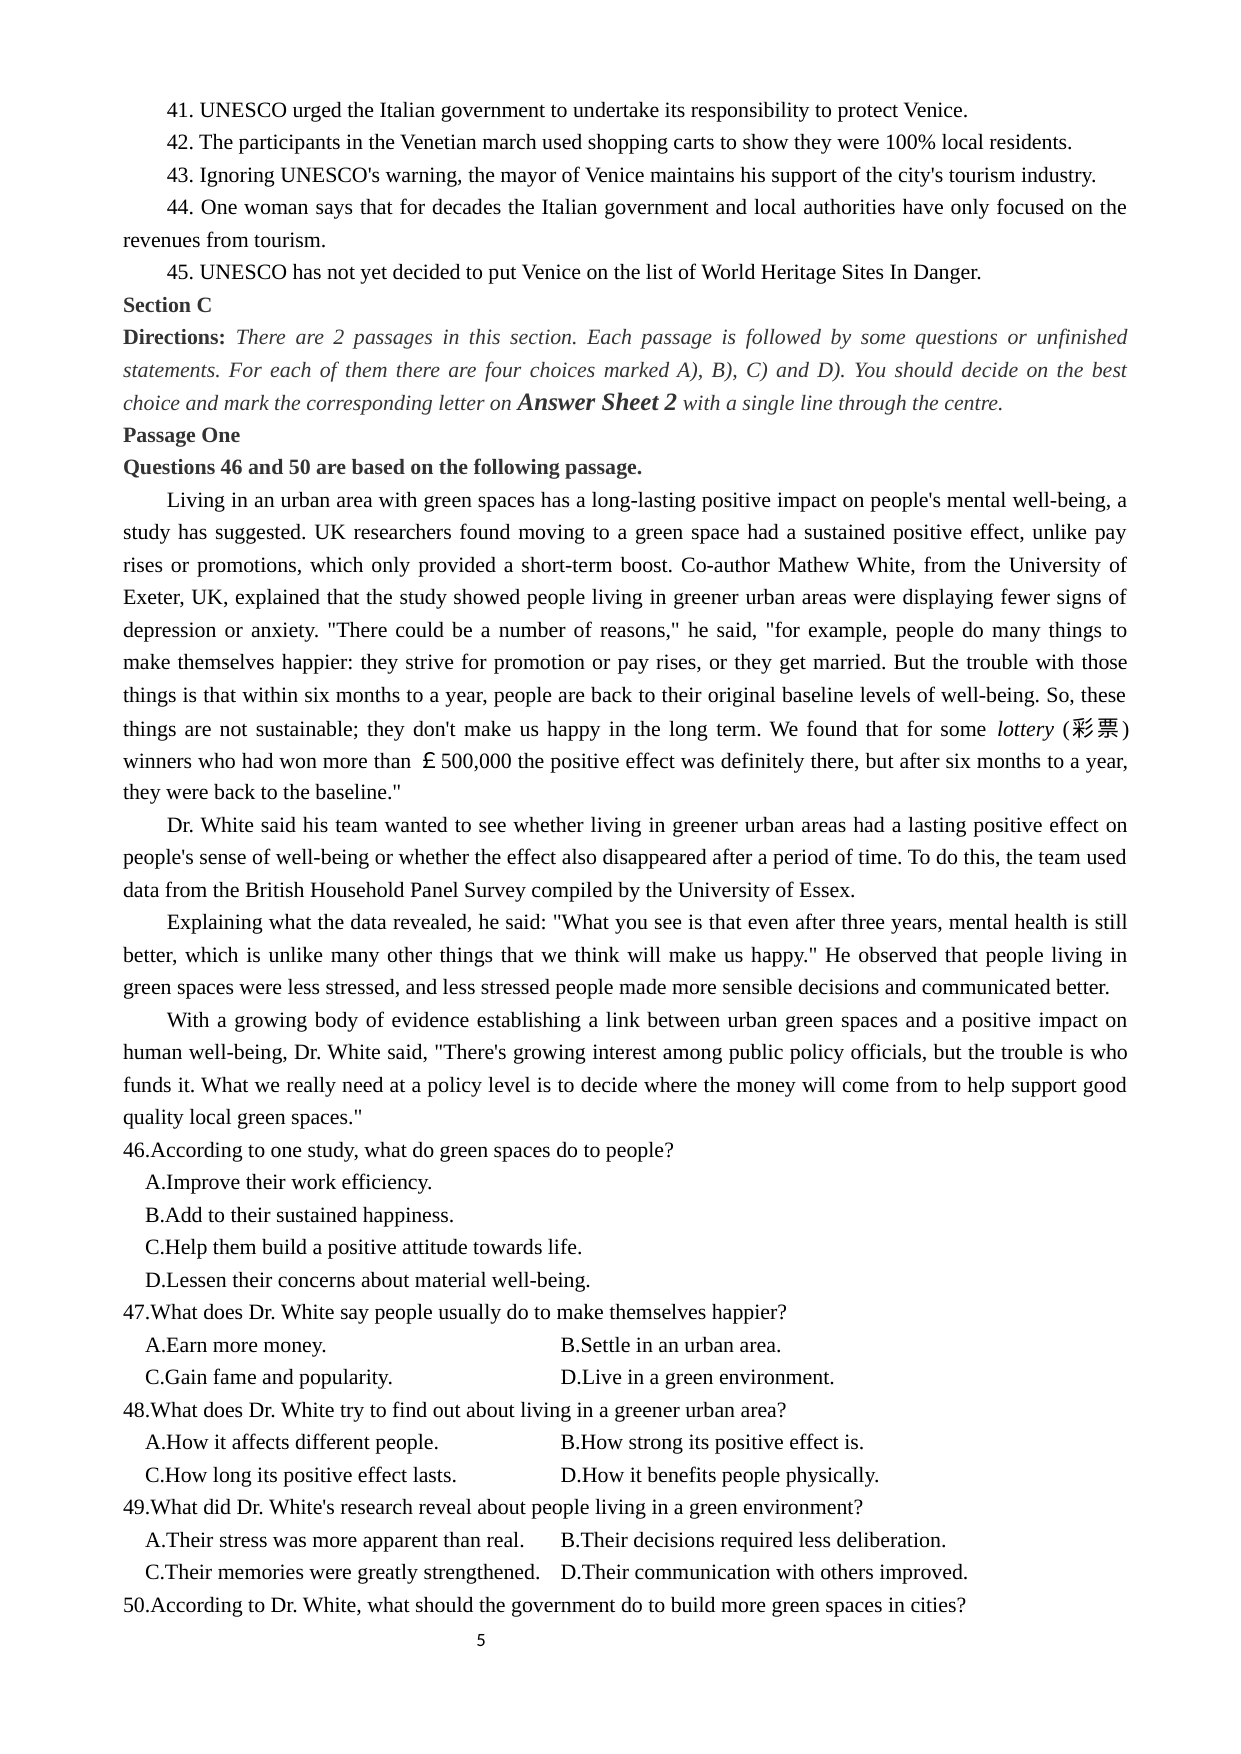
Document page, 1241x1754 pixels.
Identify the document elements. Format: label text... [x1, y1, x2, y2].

text 48.What does Dr. White try to find out about living in a greener urban area? [123, 1393, 1129, 1425]
text 46.According to one study, what do green spaces do to people? [123, 1133, 1129, 1165]
text C.Their memories were greatly strengthened. D.Their communication with others improved. [123, 1555, 1129, 1588]
text 45. UNESCO has not yet decided to put Venice on the list of World Heritage Sites In Danger. [123, 255, 1129, 288]
text 44. One woman says that for decades the Italian government and local authorities have only focused on the revenues from tourism. [123, 190, 1129, 255]
text With a growing body of evidence establishing a link between urban green spaces and a positive impact on human well-being, Dr. White said, "There's growing interest among public policy officials, but the trouble is who funds it. What we really need at a policy level is to decide where the money will come from to help support good quality local green spaces." [123, 1003, 1129, 1133]
text Questions 46 and 50 are based on the following passage. [123, 450, 1129, 483]
text C.Gain fame and popularity. D.Live in a green environment. [123, 1360, 1129, 1393]
text D.Lessen their concerns about material well-being. [123, 1263, 1129, 1295]
text 47.What does Dr. White say people usually do to make themselves happier? [123, 1295, 1129, 1328]
text A.How it affects different people. B.How strong its positive effect is. [123, 1425, 1129, 1458]
text 41. UNESCO urged the Italian government to undertake its responsibility to protect Venice. [123, 93, 1129, 125]
text 43. Ignoring UNESCO's warning, the mayor of Venice maintains his support of the city's tourism industry. [123, 158, 1129, 190]
text Passage One [123, 418, 1129, 450]
text Directions: There are 2 passages in this section. Each passage is followed by some questions or unfinished statements. For each of them there are four choices marked A), B), C) and D). You should decide on the best choice and mark the corresponding letter on Answer Sheet 2 with a single line through the centre. [123, 320, 1129, 418]
text A.Improve their work efficiency. [123, 1165, 1129, 1198]
text C.How long its positive effect lasts. D.How it benefits people physically. [123, 1458, 1129, 1490]
text Explaining what the data revealed, he said: "What you see is that even after three years, mental health is still better, which is unlike many other things that we think will make us happy." He observed that people living in green spaces were less stressed, and less stressed people made more sensible decisions and communicated better. [123, 905, 1129, 1003]
text Section C [123, 288, 1129, 320]
text Dr. White said his team wanted to see whether living in greener urban areas had a lasting positive effect on people's sense of well-being or whether the effect also disappeared after a period of time. To do this, the team used data from the British Household Panel Survey compiled by the University of Essex. [123, 808, 1129, 905]
text Living in an urban area with green spaces has a long-lasting positive impact on people's mental well-being, a study has suggested. UK researchers found moving to a green space had a sustained positive effect, unlike pay rises or promotions, which only provided a short-term boost. Co-author Mathew White, from the University of Exeter, UK, explained that the study showed people living in greener urban areas were displaying fewer signs of depression or anxiety. "There could be a number of reasons," he said, "for example, people do many things to make themselves happier: they strive for promotion or pay rises, or they get married. But the trouble with those things is that within six months to a year, people are back to their original baseline levels of well-being. So, these things are not sustainable; they don't make us happy in the long term. We found that for some lottery (彩票) winners who had won more than ￡500,000 the positive effect was definitely there, but after six months to a year, they were back to the baseline." [123, 483, 1129, 808]
text 42. The participants in the Venetian march used shopping carts to show they were 100% local residents. [123, 125, 1129, 158]
text A.Earn more money. B.Settle in an urban area. [123, 1328, 1129, 1360]
text 50.According to Dr. White, what should the government do to build more green spaces in cities? [123, 1588, 1129, 1620]
text C.Help them build a positive attitude towards life. [123, 1230, 1129, 1263]
text B.Add to their sustained happiness. [123, 1198, 1129, 1230]
text 49.What did Dr. White's research reveal about people living in a green environment? [123, 1490, 1129, 1523]
text A.Their stress was more apparent than real. B.Their decisions required less deliberation. [123, 1523, 1129, 1555]
